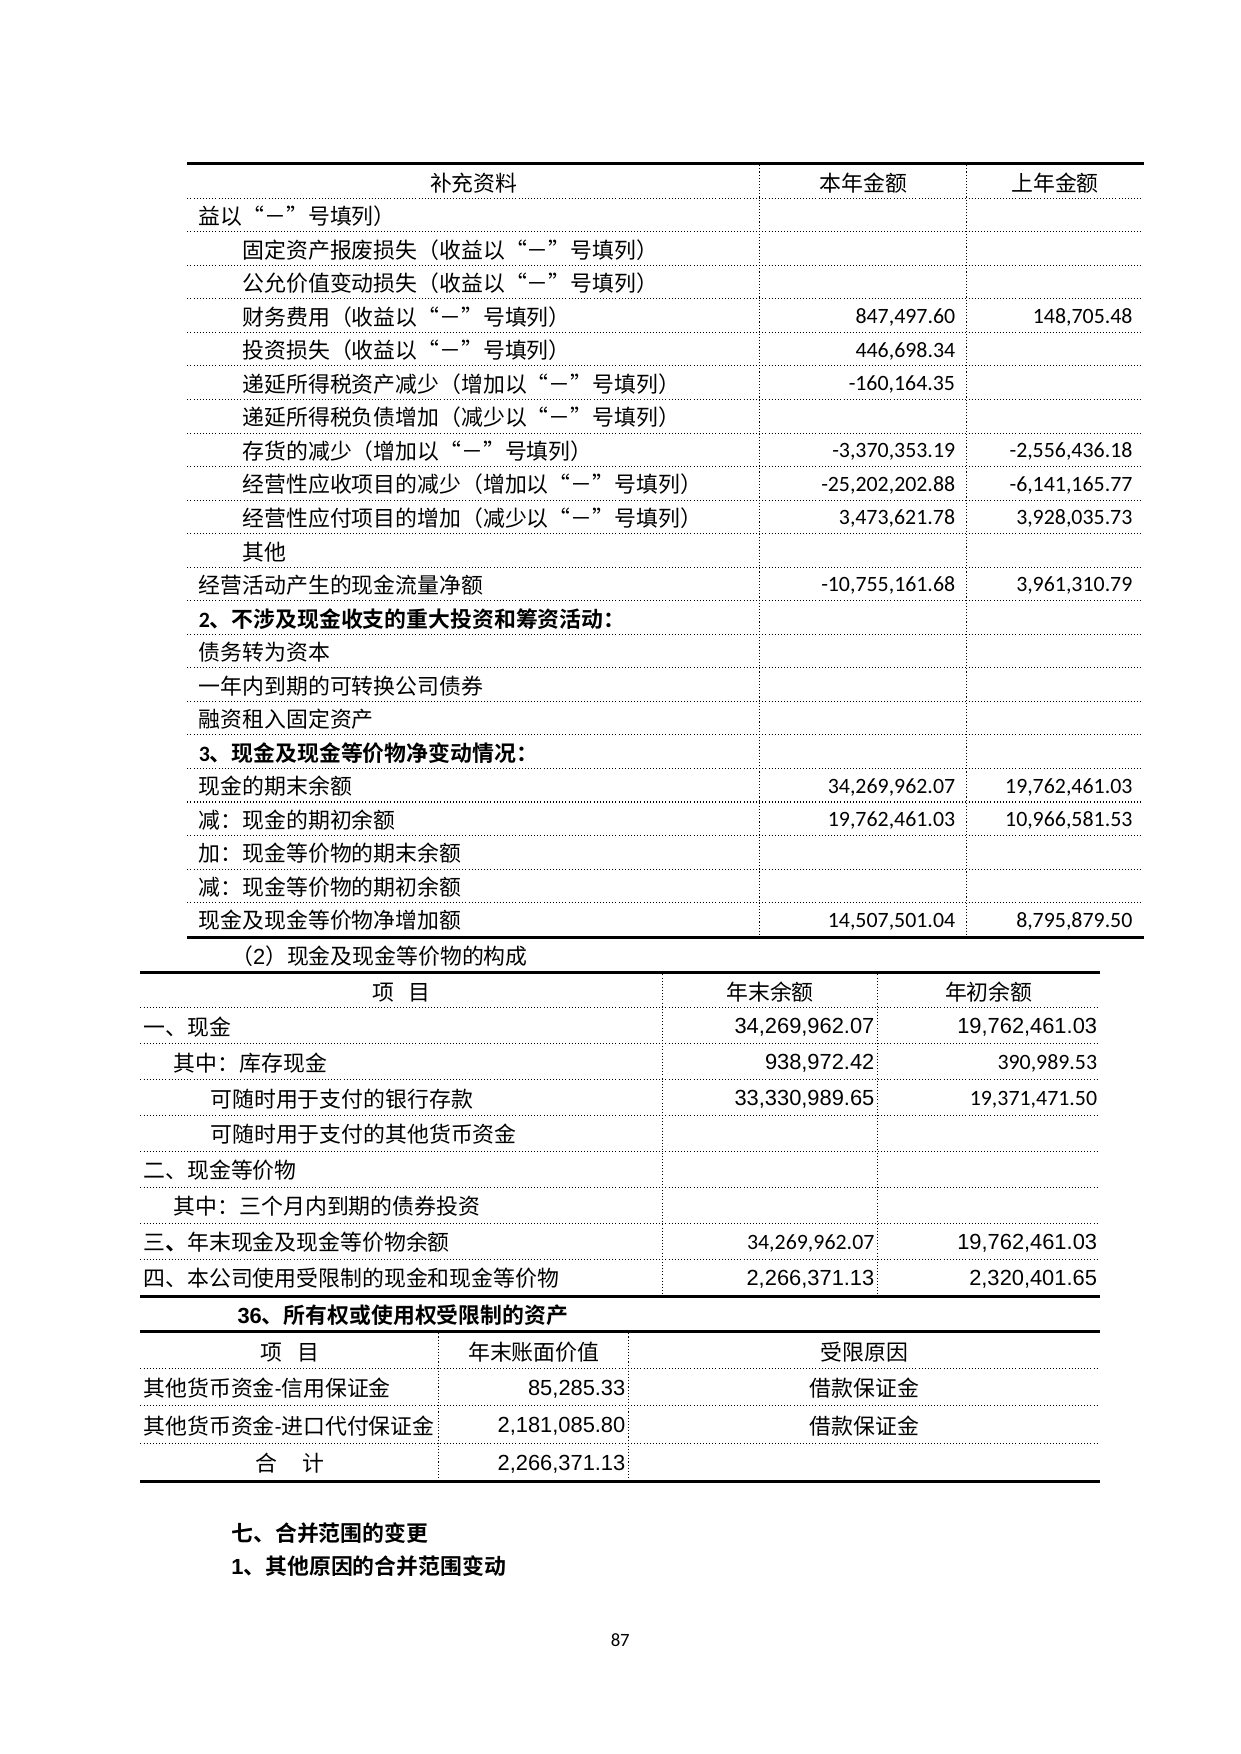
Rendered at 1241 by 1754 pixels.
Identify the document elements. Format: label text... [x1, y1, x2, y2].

text 七、合并范围的变更 [187, 1516, 1053, 1548]
text （2）现金及现金等价物的构成 [187, 939, 1053, 971]
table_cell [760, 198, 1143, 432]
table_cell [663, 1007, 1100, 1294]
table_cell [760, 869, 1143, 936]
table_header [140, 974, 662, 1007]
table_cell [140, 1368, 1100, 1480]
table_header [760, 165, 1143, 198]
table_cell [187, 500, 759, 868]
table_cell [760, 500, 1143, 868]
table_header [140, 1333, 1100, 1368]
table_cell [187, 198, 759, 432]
text 36、所有权或使用权受限制的资产 [187, 1298, 1053, 1330]
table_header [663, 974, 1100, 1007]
text 1、其他原因的合并范围变动 [187, 1548, 1053, 1581]
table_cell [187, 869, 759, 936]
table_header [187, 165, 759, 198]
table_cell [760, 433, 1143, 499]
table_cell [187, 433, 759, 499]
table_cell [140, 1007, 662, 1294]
